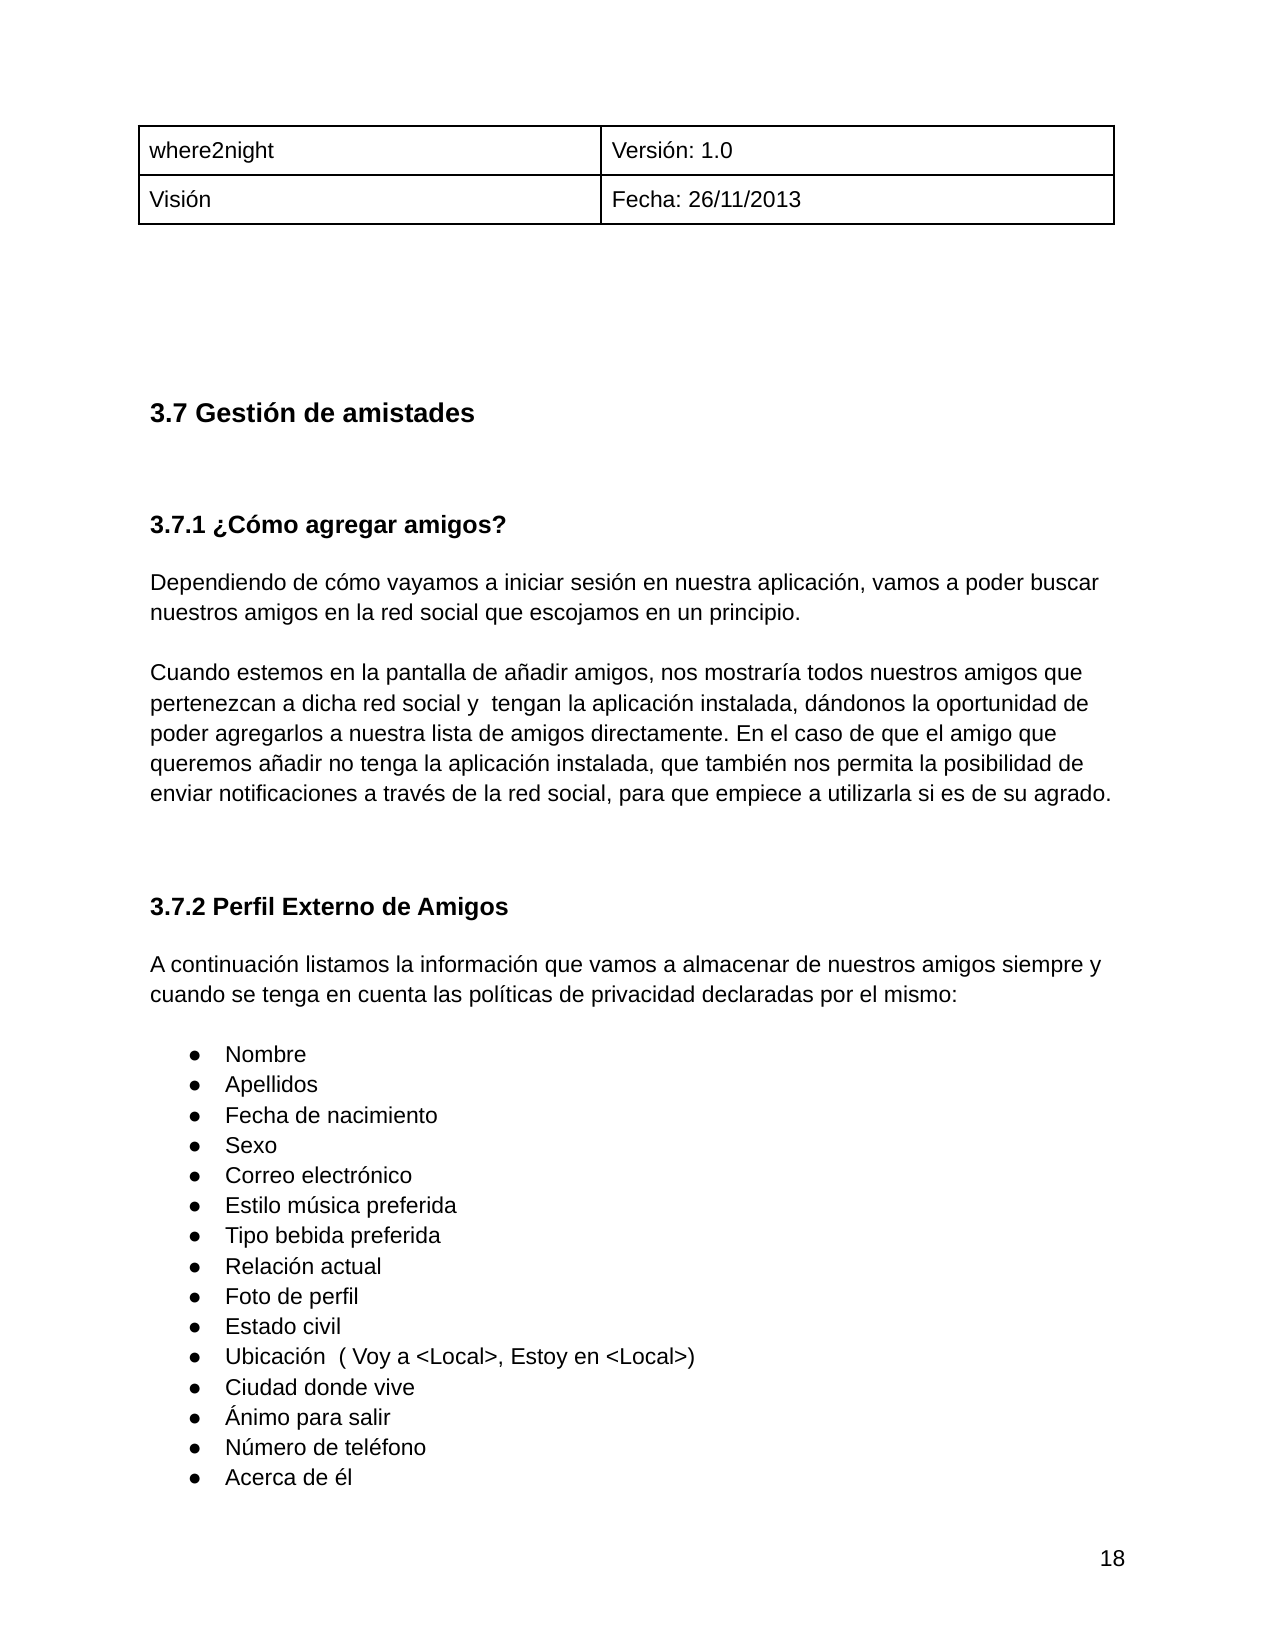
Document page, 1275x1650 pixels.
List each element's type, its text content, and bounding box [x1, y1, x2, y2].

list Ánimo para salir [188, 1404, 1125, 1430]
list Apellidos [188, 1071, 1125, 1098]
list Relación actual [188, 1253, 1125, 1279]
list Ciudad donde vive [188, 1373, 1125, 1400]
list Número de teléfono [188, 1434, 1125, 1460]
list Estado civil [188, 1313, 1125, 1339]
list Foto de perfil [188, 1283, 1125, 1309]
list Sexo [188, 1132, 1125, 1158]
subtitle 3.7.2 Perfil Externo de Amigos [150, 892, 1125, 920]
text Cuando estemos en la pantalla de añadir amigos, nos mostraría todos nuestros amigos que pertenezcan a dicha red social y tengan la aplicación instalada, dándonos la oportunidad de poder agregarlos a nuestra lista de amigos directamente. En el caso de que el amigo que queremos añadir no tenga la aplicación instalada, que también nos permita la posibilidad de enviar notificaciones a través de la red social, para que empiece a utilizarla si es de su agrado. [150, 659, 1125, 807]
list Ubicación ( Voy a <Local>, Estoy en <Local>) [188, 1343, 1125, 1370]
text Dependiendo de cómo vayamos a iniciar sesión en nuestra aplicación, vamos a poder buscar nuestros amigos en la red social que escojamos en un principio. [150, 569, 1125, 625]
list Estilo música preferida [188, 1192, 1125, 1219]
list Acerca de él [188, 1464, 1125, 1491]
list Correo electrónico [188, 1162, 1125, 1188]
list Fecha de nacimiento [188, 1102, 1125, 1128]
list Tipo bebida preferida [188, 1222, 1125, 1249]
list Nombre [188, 1041, 1125, 1068]
text A continuación listamos la información que vamos a almacenar de nuestros amigos siempre y cuando se tenga en cuenta las políticas de privacidad declaradas por el mismo: [150, 951, 1125, 1007]
subtitle 3.7.1 ¿Cómo agregar amigos? [150, 510, 1125, 538]
subtitle 3.7 Gestión de amistades [150, 397, 1125, 428]
